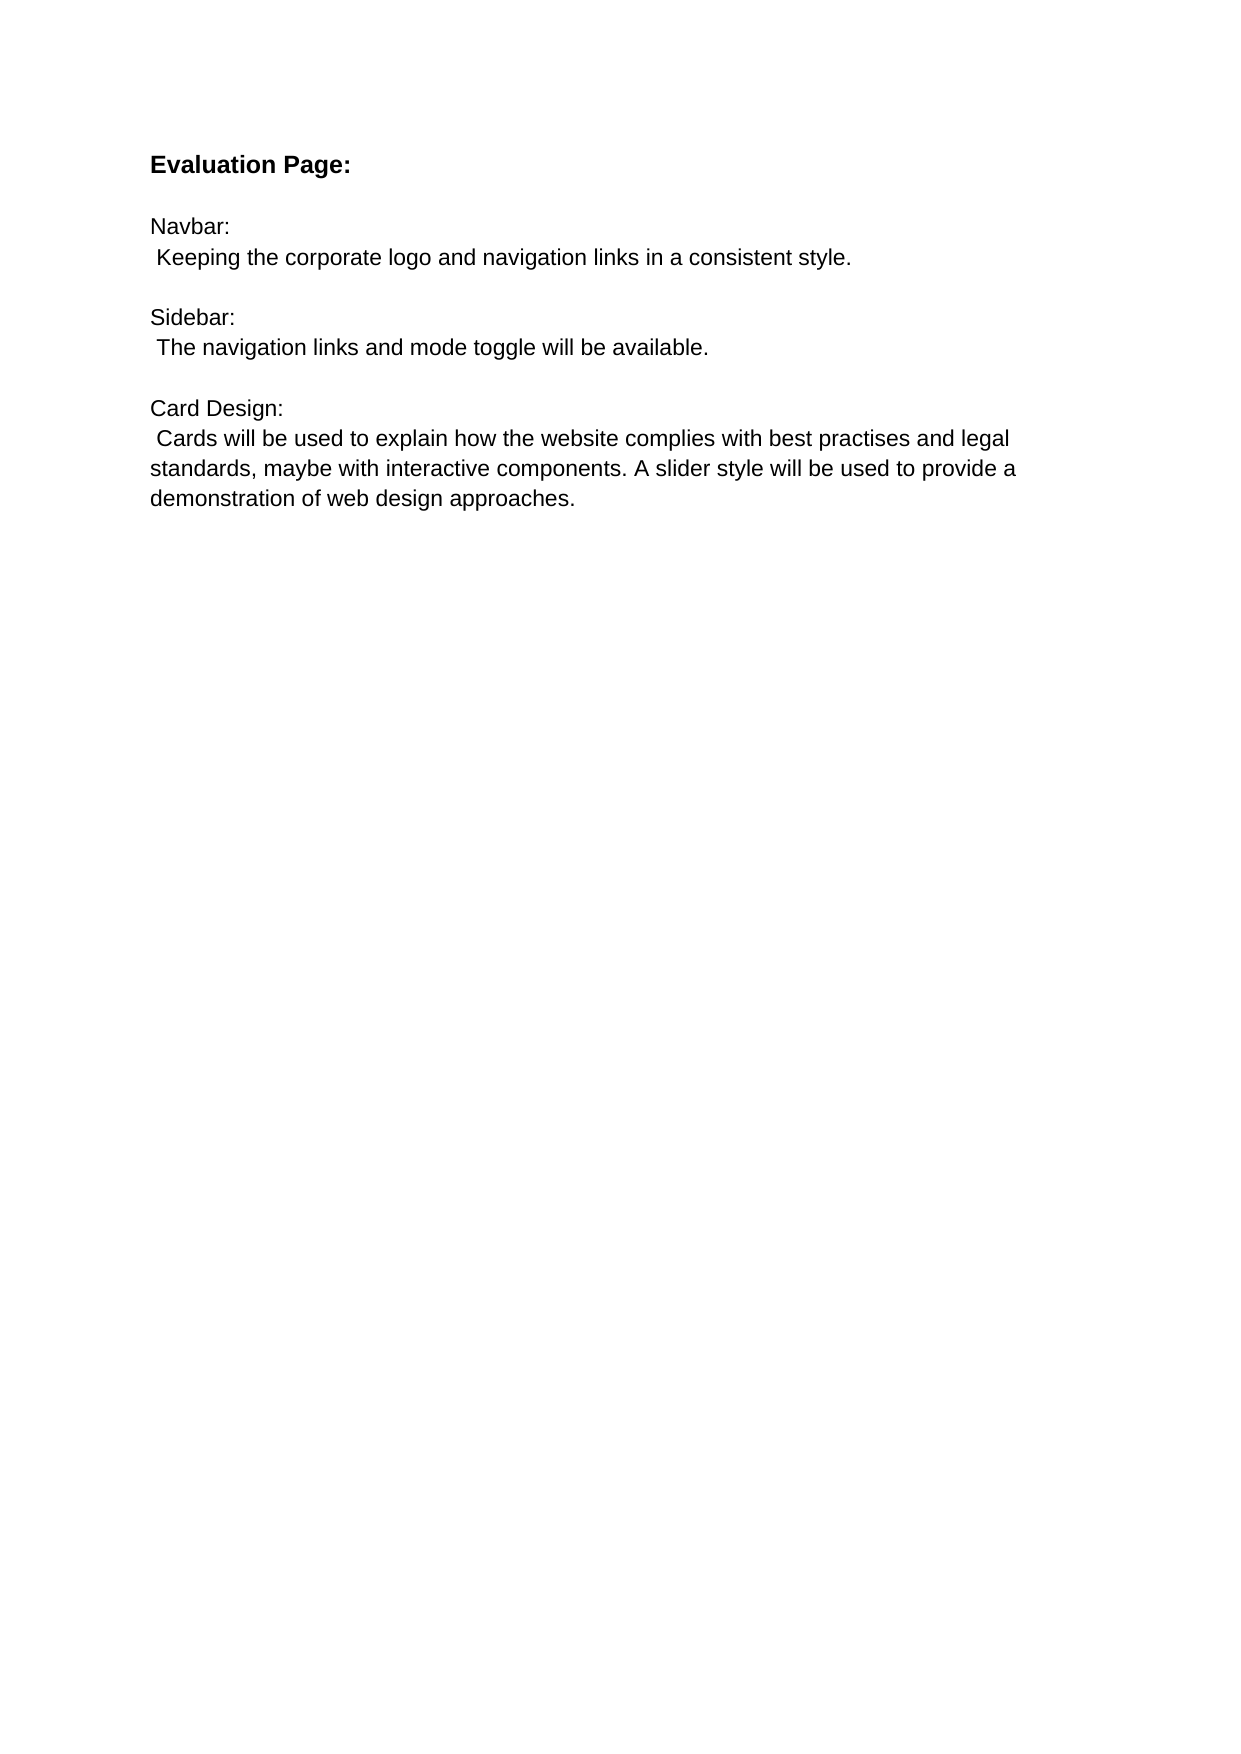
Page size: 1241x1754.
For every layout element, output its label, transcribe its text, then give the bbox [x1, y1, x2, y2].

text Card Design: [150, 394, 1090, 421]
text Keeping the corporate logo and navigation links in a consistent style. [150, 243, 1090, 270]
text Navbar: [150, 213, 1090, 239]
text The navigation links and mode toggle will be available. [150, 334, 1090, 360]
text Sidebar: [150, 304, 1090, 330]
text Cards will be used to explain how the website complies with best practises and legal standards, maybe with interactive components. A slider style will be used to provide a demonstration of web design approaches. [150, 425, 1090, 511]
text Evaluation Page: [150, 150, 1090, 179]
